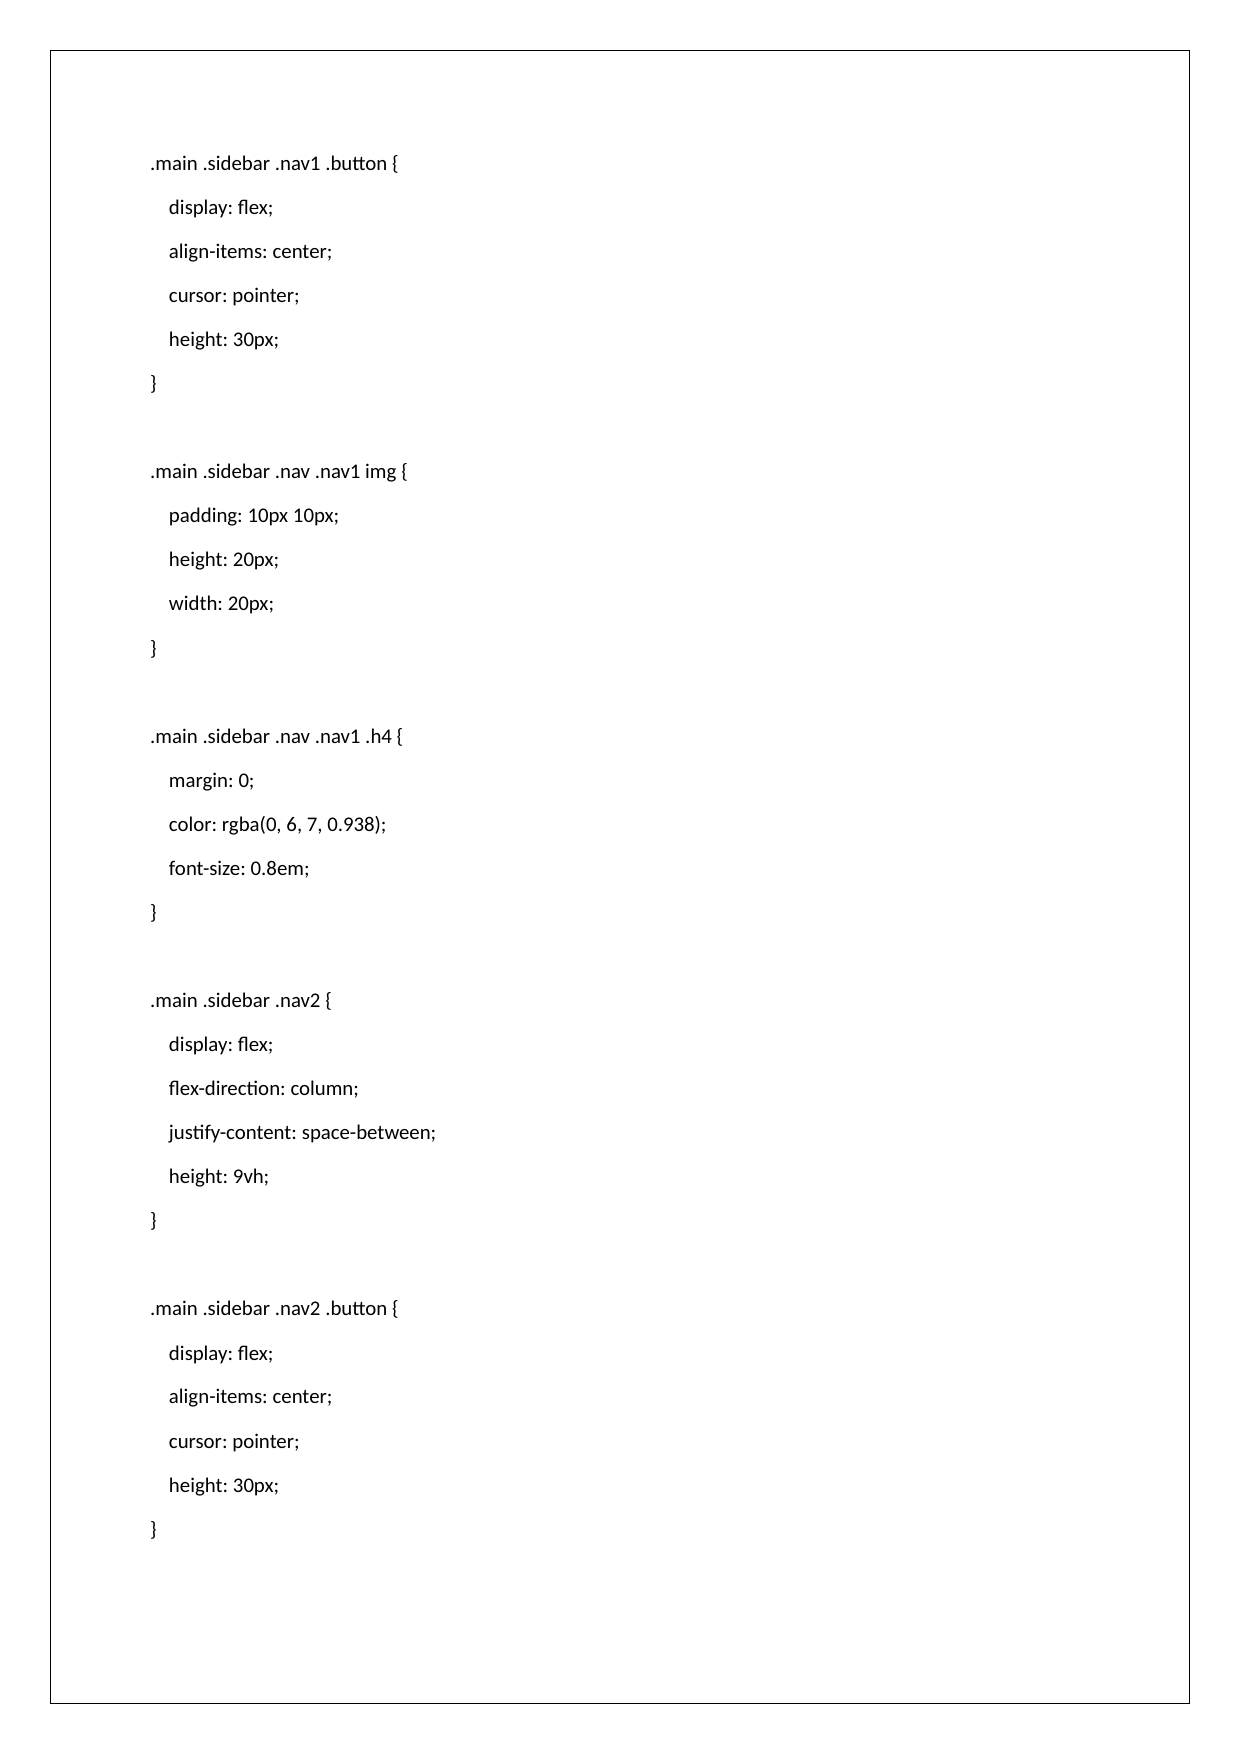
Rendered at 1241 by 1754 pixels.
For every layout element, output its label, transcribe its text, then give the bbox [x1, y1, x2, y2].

text } [150, 1207, 1090, 1233]
text font-size: 0.8em; [150, 855, 1090, 880]
text height: 30px; [150, 326, 1090, 352]
text flex-direction: column; [150, 1075, 1090, 1101]
text align-items: center; [150, 1384, 1090, 1409]
text } [150, 899, 1090, 924]
text } [150, 1516, 1090, 1541]
text .main .sidebar .nav1 .button { [150, 150, 1090, 175]
text display: flex; [150, 194, 1090, 219]
text margin: 0; [150, 767, 1090, 792]
text align-items: center; [150, 238, 1090, 263]
text cursor: pointer; [150, 1428, 1090, 1453]
text height: 9vh; [150, 1163, 1090, 1189]
text color: rgba(0, 6, 7, 0.938); [150, 811, 1090, 836]
text display: flex; [150, 1031, 1090, 1057]
text cursor: pointer; [150, 282, 1090, 308]
text display: flex; [150, 1340, 1090, 1365]
text .main .sidebar .nav .nav1 .h4 { [150, 723, 1090, 748]
text justify-content: space-between; [150, 1119, 1090, 1145]
text width: 20px; [150, 591, 1090, 616]
text height: 30px; [150, 1472, 1090, 1497]
text .main .sidebar .nav2 .button { [150, 1296, 1090, 1321]
text height: 20px; [150, 547, 1090, 572]
text .main .sidebar .nav .nav1 img { [150, 458, 1090, 484]
text .main .sidebar .nav2 { [150, 987, 1090, 1013]
text padding: 10px 10px; [150, 502, 1090, 528]
text } [150, 635, 1090, 660]
text } [150, 370, 1090, 396]
